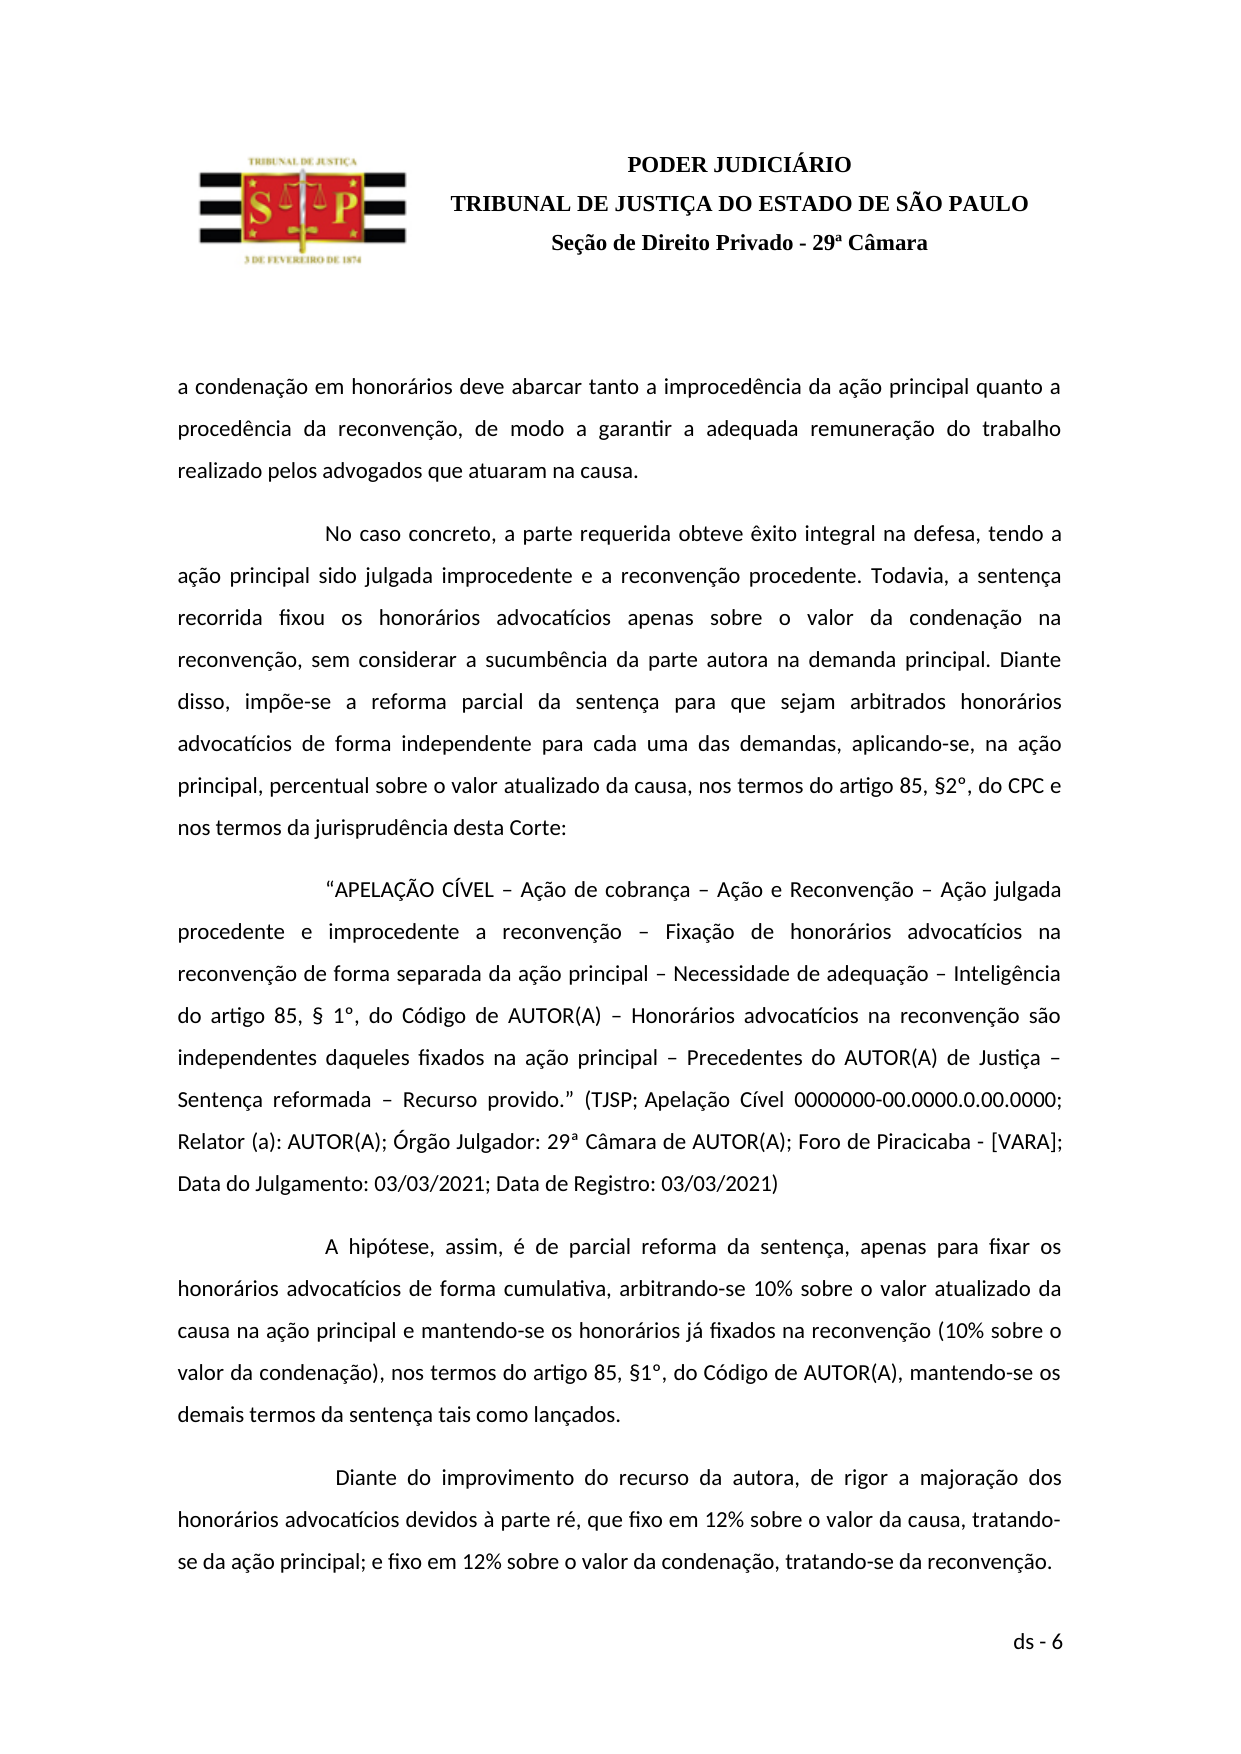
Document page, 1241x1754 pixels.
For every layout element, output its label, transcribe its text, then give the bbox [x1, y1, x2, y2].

text A hipótese, assim, é de parcial reforma da sentença, apenas para fixar os honorários advocatícios de forma cumulativa, arbitrando-se 10% sobre o valor atualizado da causa na ação principal e mantendo-se os honorários já fixados na reconvenção (10% sobre o valor da condenação), nos termos do artigo 85, §1º, do Código de AUTOR(A), mantendo-se os demais termos da sentença tais como lançados. [177, 1232, 1063, 1428]
text “APELAÇÃO CÍVEL – Ação de cobrança – Ação e Reconvenção – Ação julgada procedente e improcedente a reconvenção – Fixação de honorários advocatícios na reconvenção de forma separada da ação principal – Necessidade de adequação – Inteligência do artigo 85, § 1º, do Código de AUTOR(A) – Honorários advocatícios na reconvenção são independentes daqueles fixados na ação principal – Precedentes do AUTOR(A) de Justiça – Sentença reformada – Recurso provido.” (TJSP; Apelação Cível 0000000-00.0000.0.00.0000; Relator (a): AUTOR(A); Órgão Julgador: 29ª Câmara de AUTOR(A); Foro de Piracicaba - [VARA]; Data do Julgamento: 03/03/2021; Data de Registro: 03/03/2021) [177, 876, 1063, 1197]
picture [185, 143, 421, 279]
text No caso concreto, a parte requerida obteve êxito integral na defesa, tendo a ação principal sido julgada improcedente e a reconvenção procedente. Todavia, a sentença recorrida fixou os honorários advocatícios apenas sobre o valor da condenação na reconvenção, sem considerar a sucumbência da parte autora na demanda principal. Diante disso, impõe-se a reforma parcial da sentença para que sejam arbitrados honorários advocatícios de forma independente para cada uma das demandas, aplicando-se, na ação principal, percentual sobre o valor atualizado da causa, nos termos do artigo 85, §2º, do CPC e nos termos da jurisprudência desta Corte: [177, 519, 1063, 841]
text Diante do improvimento do recurso da autora, de rigor a majoração dos honorários advocatícios devidos à parte ré, que fixo em 12% sobre o valor da causa, tratando-se da ação principal; e fixo em 12% sobre o valor da condenação, tratando-se da reconvenção. [177, 1463, 1063, 1575]
